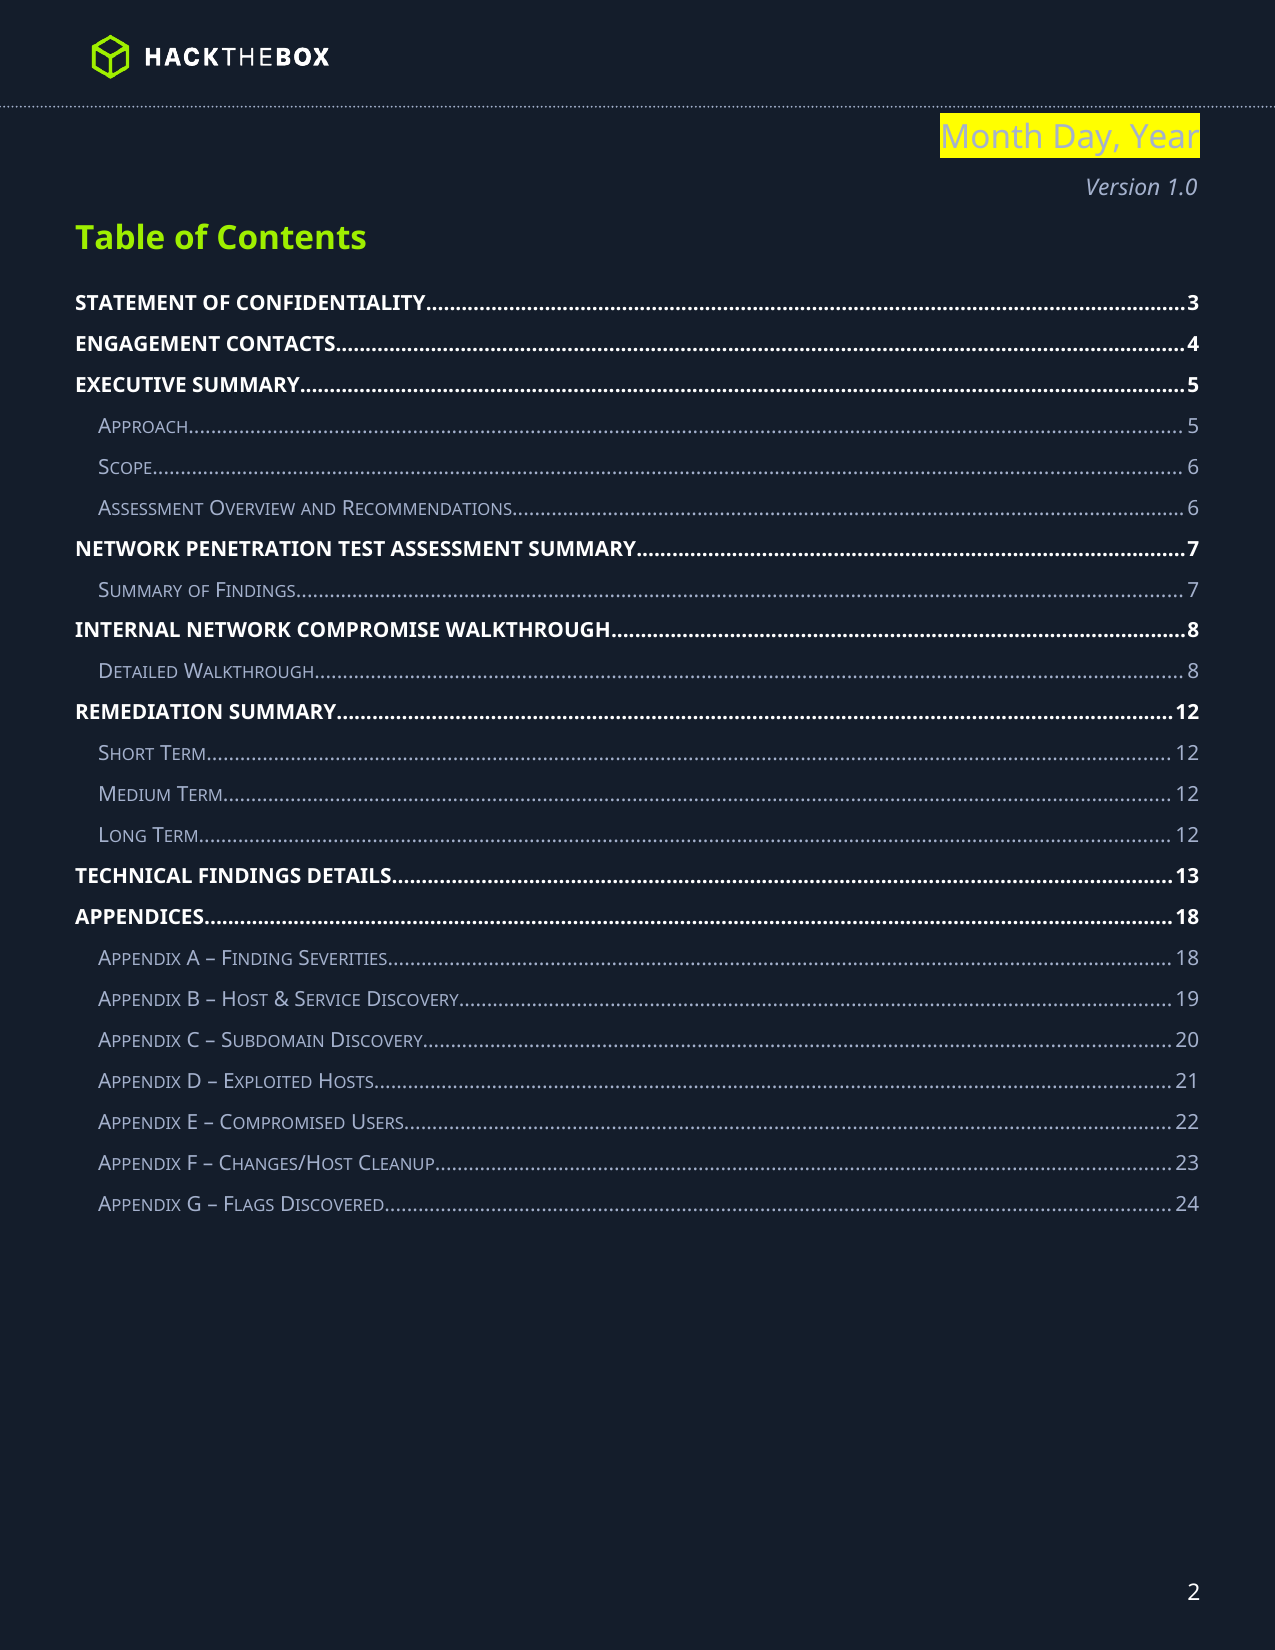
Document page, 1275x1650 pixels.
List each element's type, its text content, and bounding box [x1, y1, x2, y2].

text Assessment Overview and Recommendations 6 [98, 493, 1200, 521]
picture [75, 30, 345, 83]
text Summary of Findings 7 [98, 575, 1200, 603]
text Month Day, Year [75, 112, 1200, 158]
text Technical Findings Details 13 [75, 861, 1200, 890]
text Appendix E – Compromised Users 22 [98, 1107, 1200, 1135]
text Scope 6 [98, 452, 1200, 480]
text Detailed Walkthrough 8 [98, 657, 1200, 685]
text Statement of Confidentiality 3 [75, 288, 1200, 317]
text Appendix G – Flags Discovered 24 [98, 1189, 1200, 1217]
text Version 1.0 [75, 170, 1200, 202]
text Appendices 18 [75, 902, 1200, 931]
text Appendix D – Exploited Hosts 21 [98, 1066, 1200, 1094]
subtitle Table of Contents [75, 214, 1200, 259]
text Medium Term 12 [98, 779, 1200, 808]
text Appendix F – Changes/Host Cleanup 23 [98, 1148, 1200, 1176]
text Internal Network Compromise Walkthrough 8 [75, 616, 1200, 644]
text Executive Summary 5 [75, 370, 1200, 398]
text Appendix A – Finding Severities 18 [98, 943, 1200, 972]
text Remediation Summary 12 [75, 697, 1200, 726]
text Network Penetration Test Assessment Summary 7 [75, 534, 1200, 562]
text Engagement Contacts 4 [75, 329, 1200, 357]
text Appendix B – Host & Service Discovery 19 [98, 984, 1200, 1012]
text Short Term 12 [98, 738, 1200, 767]
text Appendix C – Subdomain Discovery 20 [98, 1025, 1200, 1053]
text Long Term 12 [98, 820, 1200, 849]
text Approach 5 [98, 411, 1200, 439]
